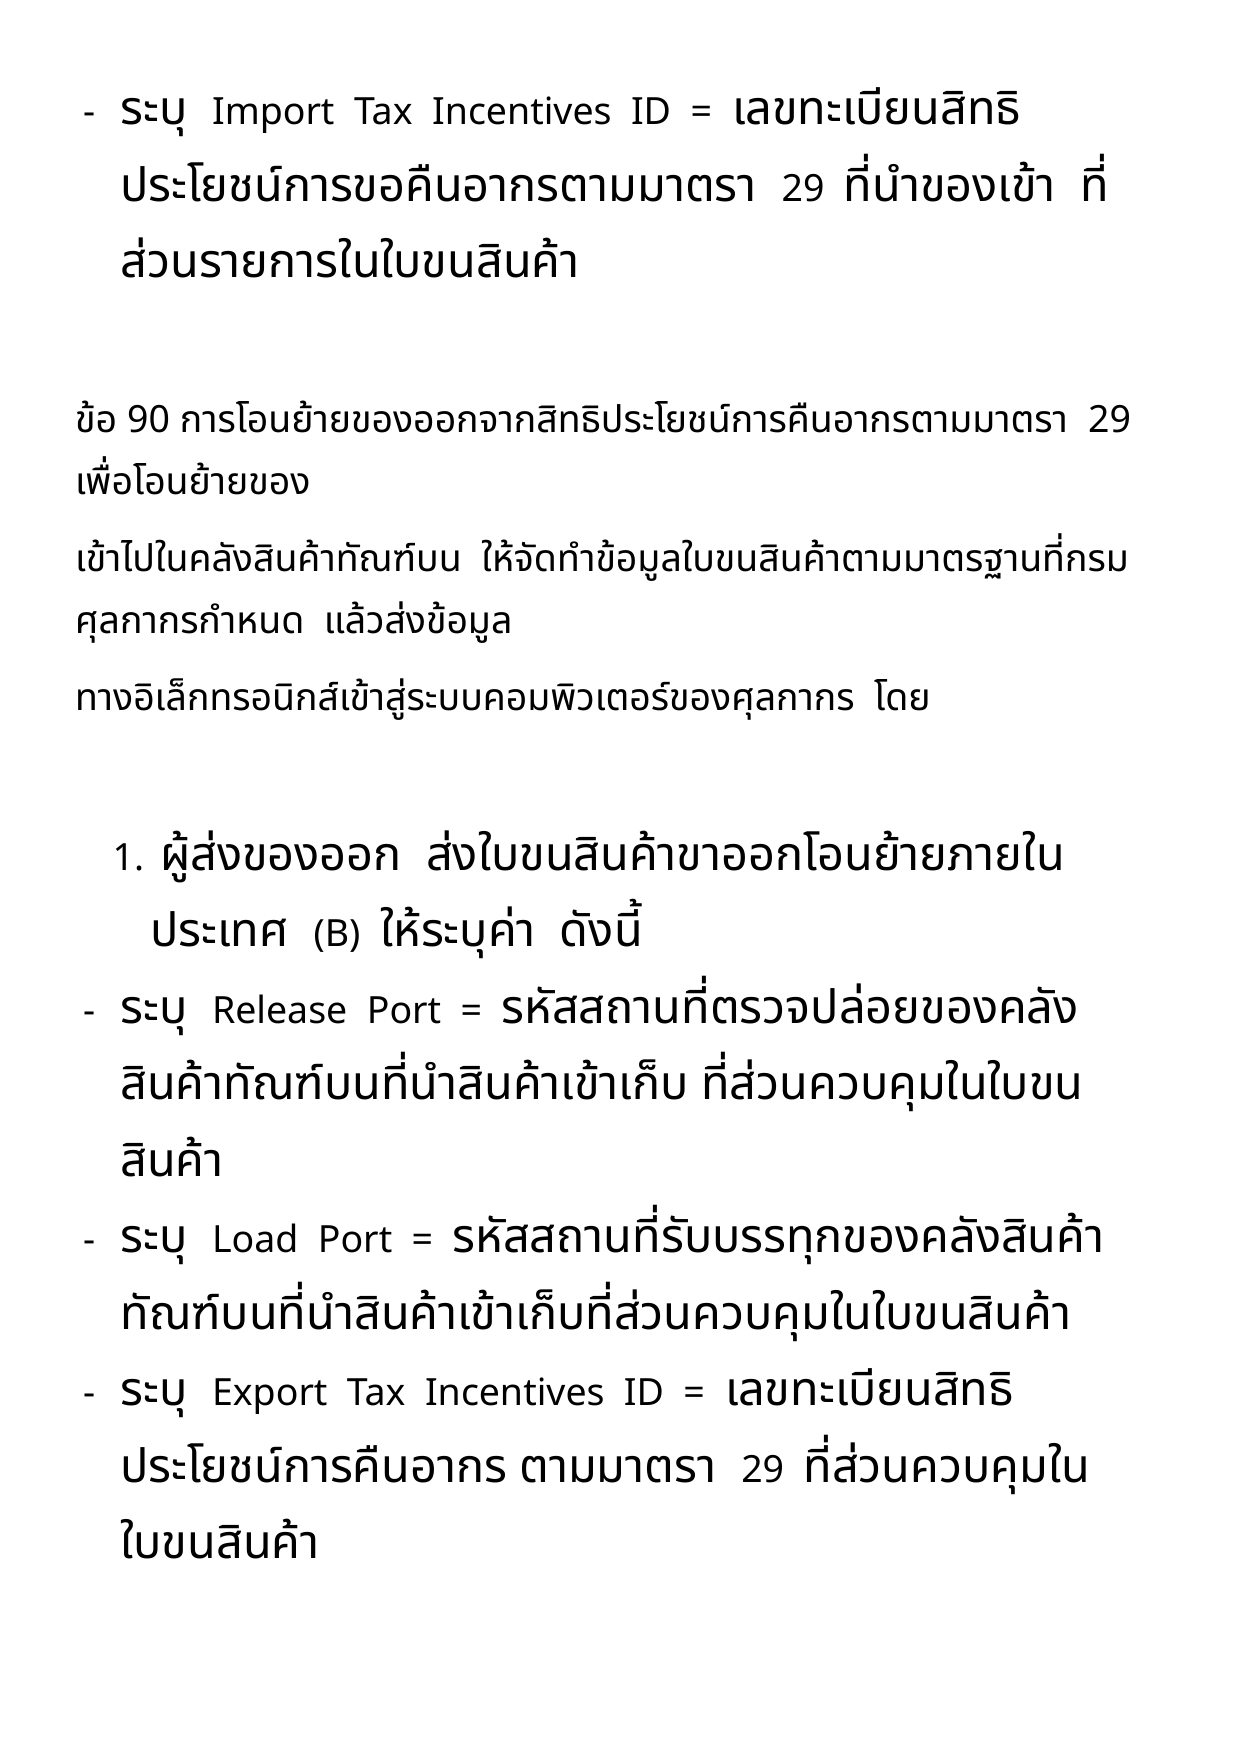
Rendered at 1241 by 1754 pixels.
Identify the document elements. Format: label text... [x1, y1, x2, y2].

list ระบุ Load Port = รหัสสถานที่รับบรรทุกของคลังสินค้าทัณฑ์บนที่นำสินค้าเข้าเก็บที่ส่วนควบคุมในใบขนสินค้า [83, 1203, 1165, 1350]
text ทางอิเล็กทรอนิกส์เข้าสู่ระบบคอมพิวเตอร์ของศุลกากร โดย [75, 671, 1165, 728]
text ข้อ 90 การโอนย้ายของออกจากสิทธิประโยชน์การคืนอากรตามมาตรา 29 เพื่อโอนย้ายของ [75, 393, 1165, 511]
list ระบุ Import Tax Incentives ID = เลขทะเบียนสิทธิประโยชน์การขอคืนอากรตามมาตรา 29 ที่นำของเข้า ที่ส่วนรายการในใบขนสินค้า [83, 75, 1165, 299]
text เข้าไปในคลังสินค้าทัณฑ์บน ให้จัดทำข้อมูลใบขนสินค้าตามมาตรฐานที่กรมศุลกากรกำหนด แล้วส่งข้อมูล [75, 532, 1165, 650]
list ระบุ Release Port = รหัสสถานที่ตรวจปล่อยของคลังสินค้าทัณฑ์บนที่นำสินค้าเข้าเก็บ ที่ส่วนควบคุมในใบขนสินค้า [83, 973, 1165, 1197]
list ผู้ส่งของออก ส่งใบขนสินค้าขาออกโอนย้ายภายในประเทศ (B) ให้ระบุค่า ดังนี้ [112, 821, 1165, 968]
list ระบุ Export Tax Incentives ID = เลขทะเบียนสิทธิประโยชน์การคืนอากร ตามมาตรา 29 ที่ส่วนควบคุมในใบขนสินค้า [83, 1356, 1165, 1579]
